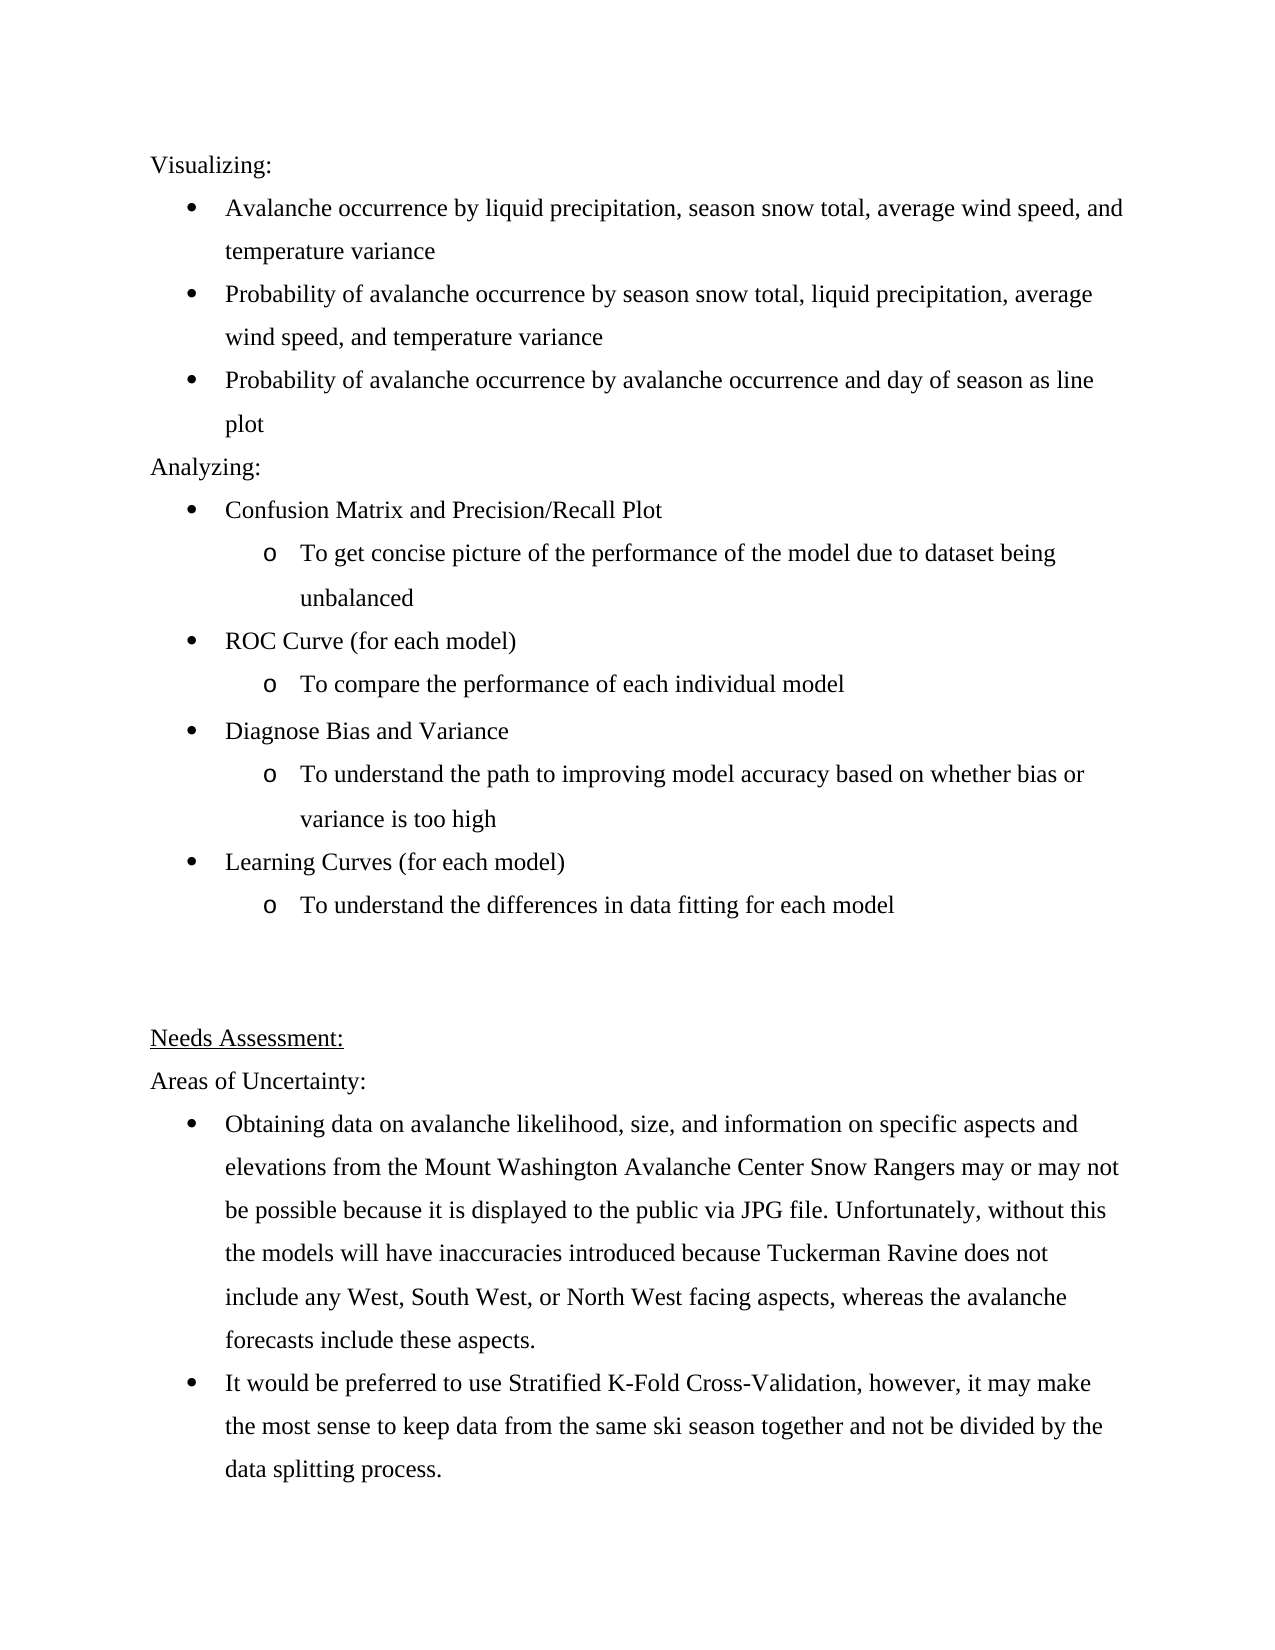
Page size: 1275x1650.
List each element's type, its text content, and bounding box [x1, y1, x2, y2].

text Needs Assessment: [150, 1023, 1125, 1052]
list To compare the performance of each individual model [262, 669, 1125, 700]
list Learning Curves (for each model) [187, 847, 1125, 876]
list Diagnose Bias and Variance [187, 716, 1125, 744]
list To understand the path to improving model accuracy based on whether bias or variance is too high [262, 759, 1125, 833]
list It would be preferred to use Stratified K-Fold Cross-Validation, however, it may make the most sense to keep data from the same ski season together and not be divided by the data splitting process. [187, 1368, 1125, 1483]
text Visualizing: [150, 150, 1125, 179]
list To get concise picture of the performance of the model due to dataset being unbalanced [262, 538, 1125, 612]
list Probability of avalanche occurrence by season snow total, liquid precipitation, average wind speed, and temperature variance [187, 279, 1125, 351]
list Confusion Matrix and Precision/Recall Plot [187, 495, 1125, 524]
list Probability of avalanche occurrence by avalanche occurrence and day of season as line plot [187, 366, 1125, 437]
text Analyzing: [150, 452, 1125, 481]
list Avalanche occurrence by liquid precipitation, season snow total, average wind speed, and temperature variance [187, 193, 1125, 265]
list Obtaining data on avalanche likelihood, size, and information on specific aspects and elevations from the Mount Washington Avalanche Center Snow Rangers may or may not be possible because it is displayed to the public via JPG file. Unfortunately, without this the models will have inaccuracies introduced because Tuckerman Ravine does not include any West, South West, or North West facing aspects, whereas the avalanche forecasts include these aspects. [187, 1109, 1125, 1353]
list To understand the differences in data fitting for each model [262, 890, 1125, 921]
text Areas of Uncertainty: [150, 1066, 1125, 1095]
list ROC Curve (for each model) [187, 626, 1125, 655]
